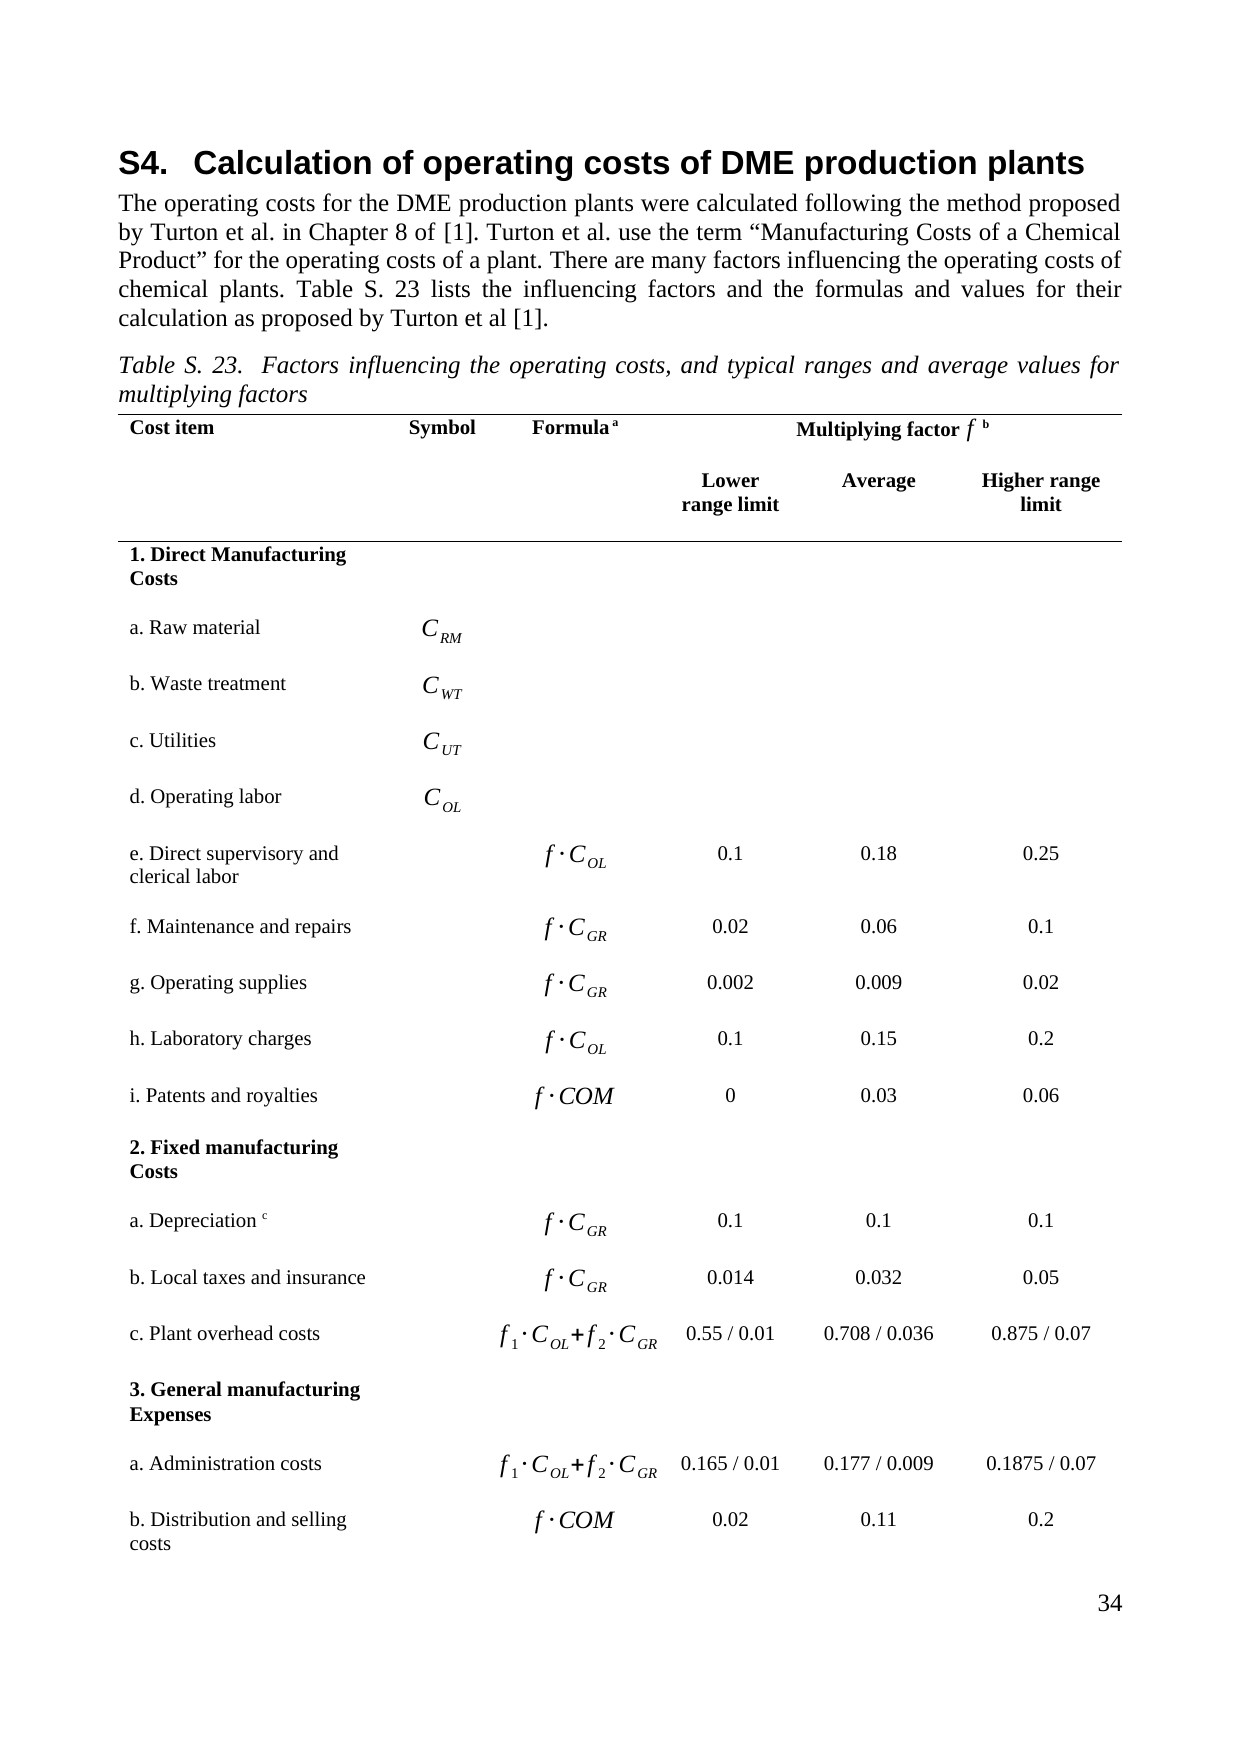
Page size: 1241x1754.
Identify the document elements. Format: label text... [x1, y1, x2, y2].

text The operating costs for the DME production plants were calculated following the method proposed by Turton et al. in Chapter 8 of . Turton et al. use the term “Manufacturing Costs of a Chemical Product” for the operating costs of a plant. There are many factors influencing the operating costs of chemical plants. Table S. 22 lists the influencing factors and the formulas and values for their calculation as proposed by Turton et al . [118, 188, 1122, 332]
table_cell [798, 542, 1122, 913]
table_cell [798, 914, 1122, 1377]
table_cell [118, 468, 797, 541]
subtitle Calculation of operating costs of DME production plants [118, 143, 1122, 182]
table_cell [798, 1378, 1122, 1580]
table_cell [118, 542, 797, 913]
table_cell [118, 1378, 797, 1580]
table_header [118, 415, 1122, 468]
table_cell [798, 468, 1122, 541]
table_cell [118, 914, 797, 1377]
